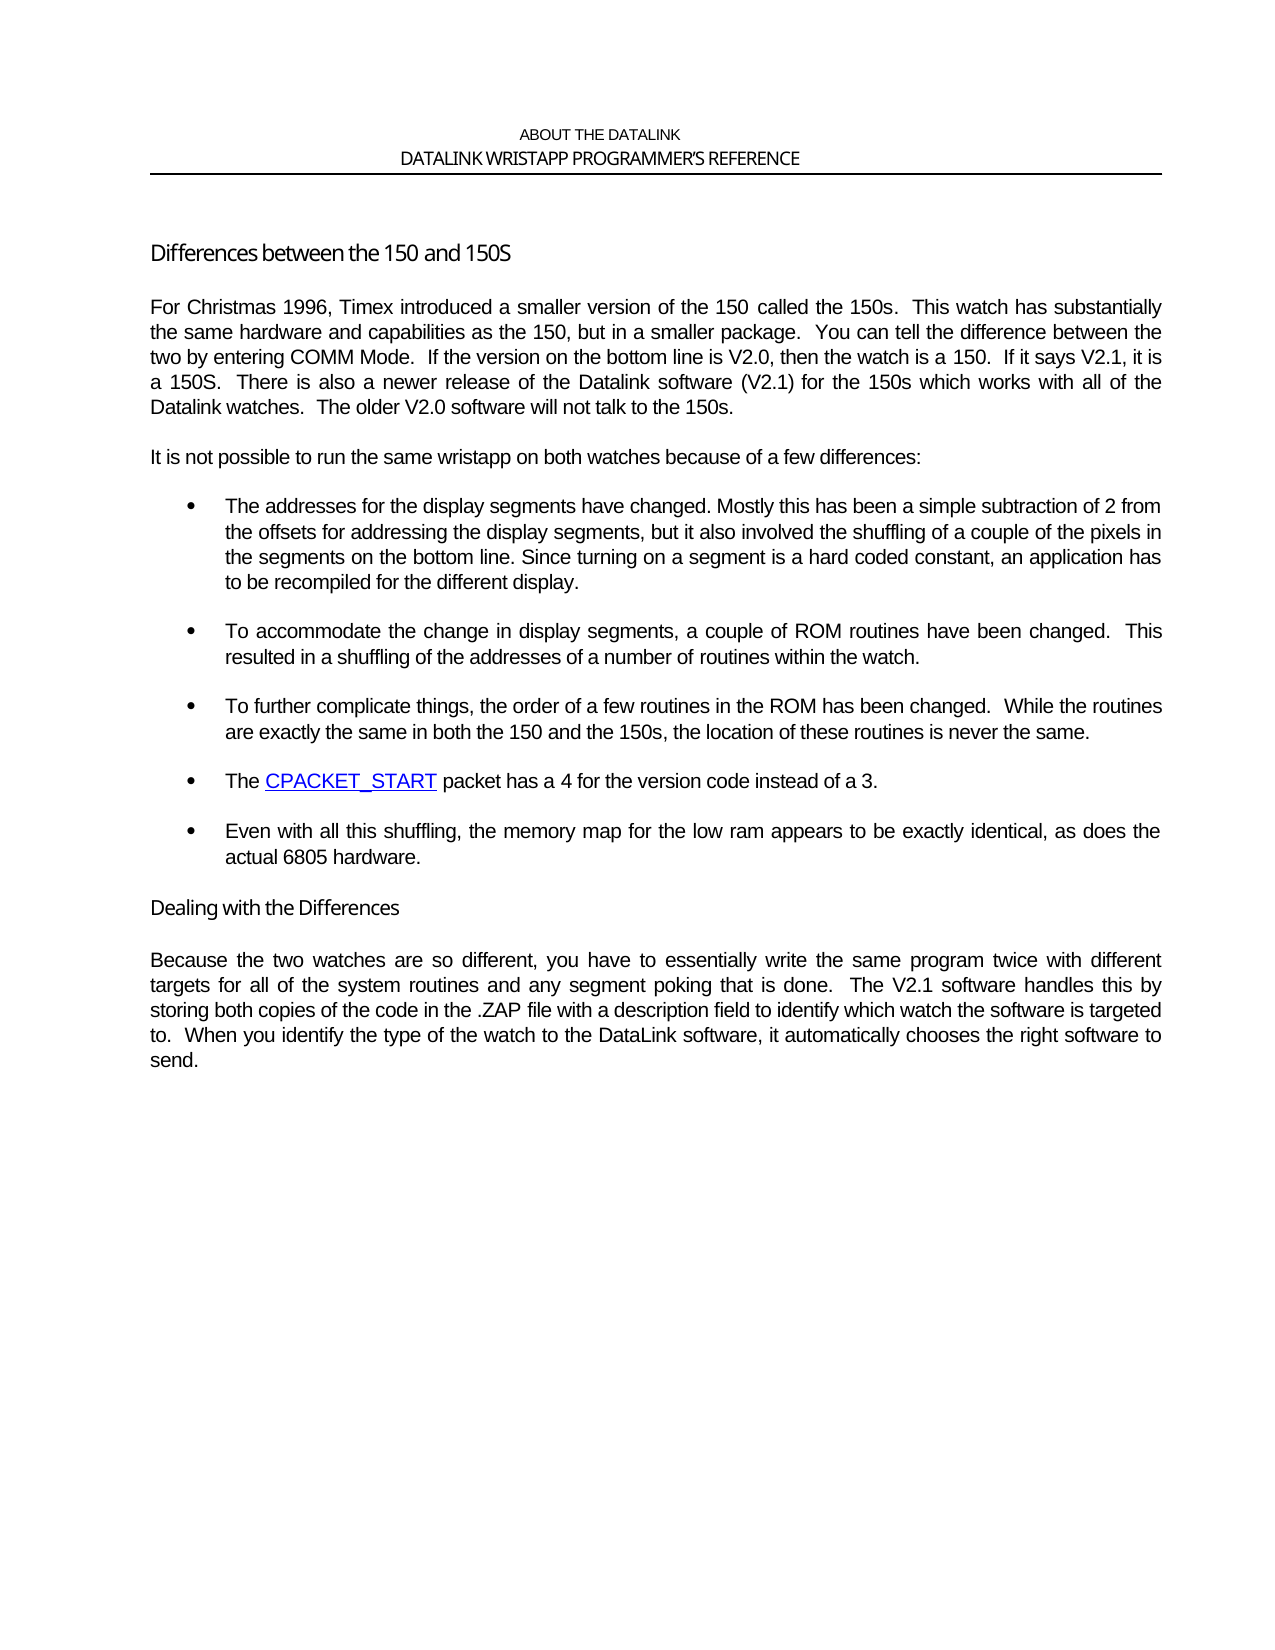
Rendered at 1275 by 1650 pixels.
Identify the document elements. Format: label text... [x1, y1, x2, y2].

list To further complicate things, the order of a few routines in the ROM has been changed. While the routines are exactly the same in both the 150 and the 150s, the location of these routines is never the same. [187, 693, 1162, 743]
text For Christmas 1996, Timex introduced a smaller version of the 150 called the 150s. This watch has substantially the same hardware and capabilities as the 150, but in a smaller package. You can tell the difference between the two by entering COMM Mode. If the version on the bottom line is V2.0, then the watch is a 150. If it says V2.1, it is a 150S. There is also a newer release of the Datalink software (V2.1) for the 150s which works with all of the Datalink watches. The older V2.0 software will not talk to the 150s. [150, 293, 1162, 418]
list The CPACKET_START packet has a 4 for the version code instead of a 3. [187, 768, 1162, 793]
text It is not possible to run the same wristapp on both watches because of a few differences: [150, 443, 1162, 468]
list The addresses for the display segments have changed. Mostly this has been a simple subtraction of 2 from the offsets for addressing the display segments, but it also involved the shuffling of a couple of the pixels in the segments on the bottom line. Since turning on a segment is a hard coded constant, an application has to be recompiled for the different display. [187, 493, 1162, 593]
text Because the two watches are so different, you have to essentially write the same program twice with different targets for all of the system routines and any segment poking that is done. The V2.1 software handles this by storing both copies of the code in the .ZAP file with a description field to identify which watch the software is targeted to. When you identify the type of the watch to the DataLink software, it automatically chooses the right software to send. [150, 947, 1162, 1072]
list To accommodate the change in display segments, a couple of ROM routines have been changed. This resulted in a shuffling of the addresses of a number of routines within the watch. [187, 618, 1162, 668]
list Even with all this shuffling, the memory map for the low ram appears to be exactly identical, as does the actual 6805 hardware. [187, 818, 1162, 868]
subtitle Differences between the 150 and 150S [150, 237, 1162, 268]
subtitle Dealing with the Differences [150, 893, 1162, 922]
